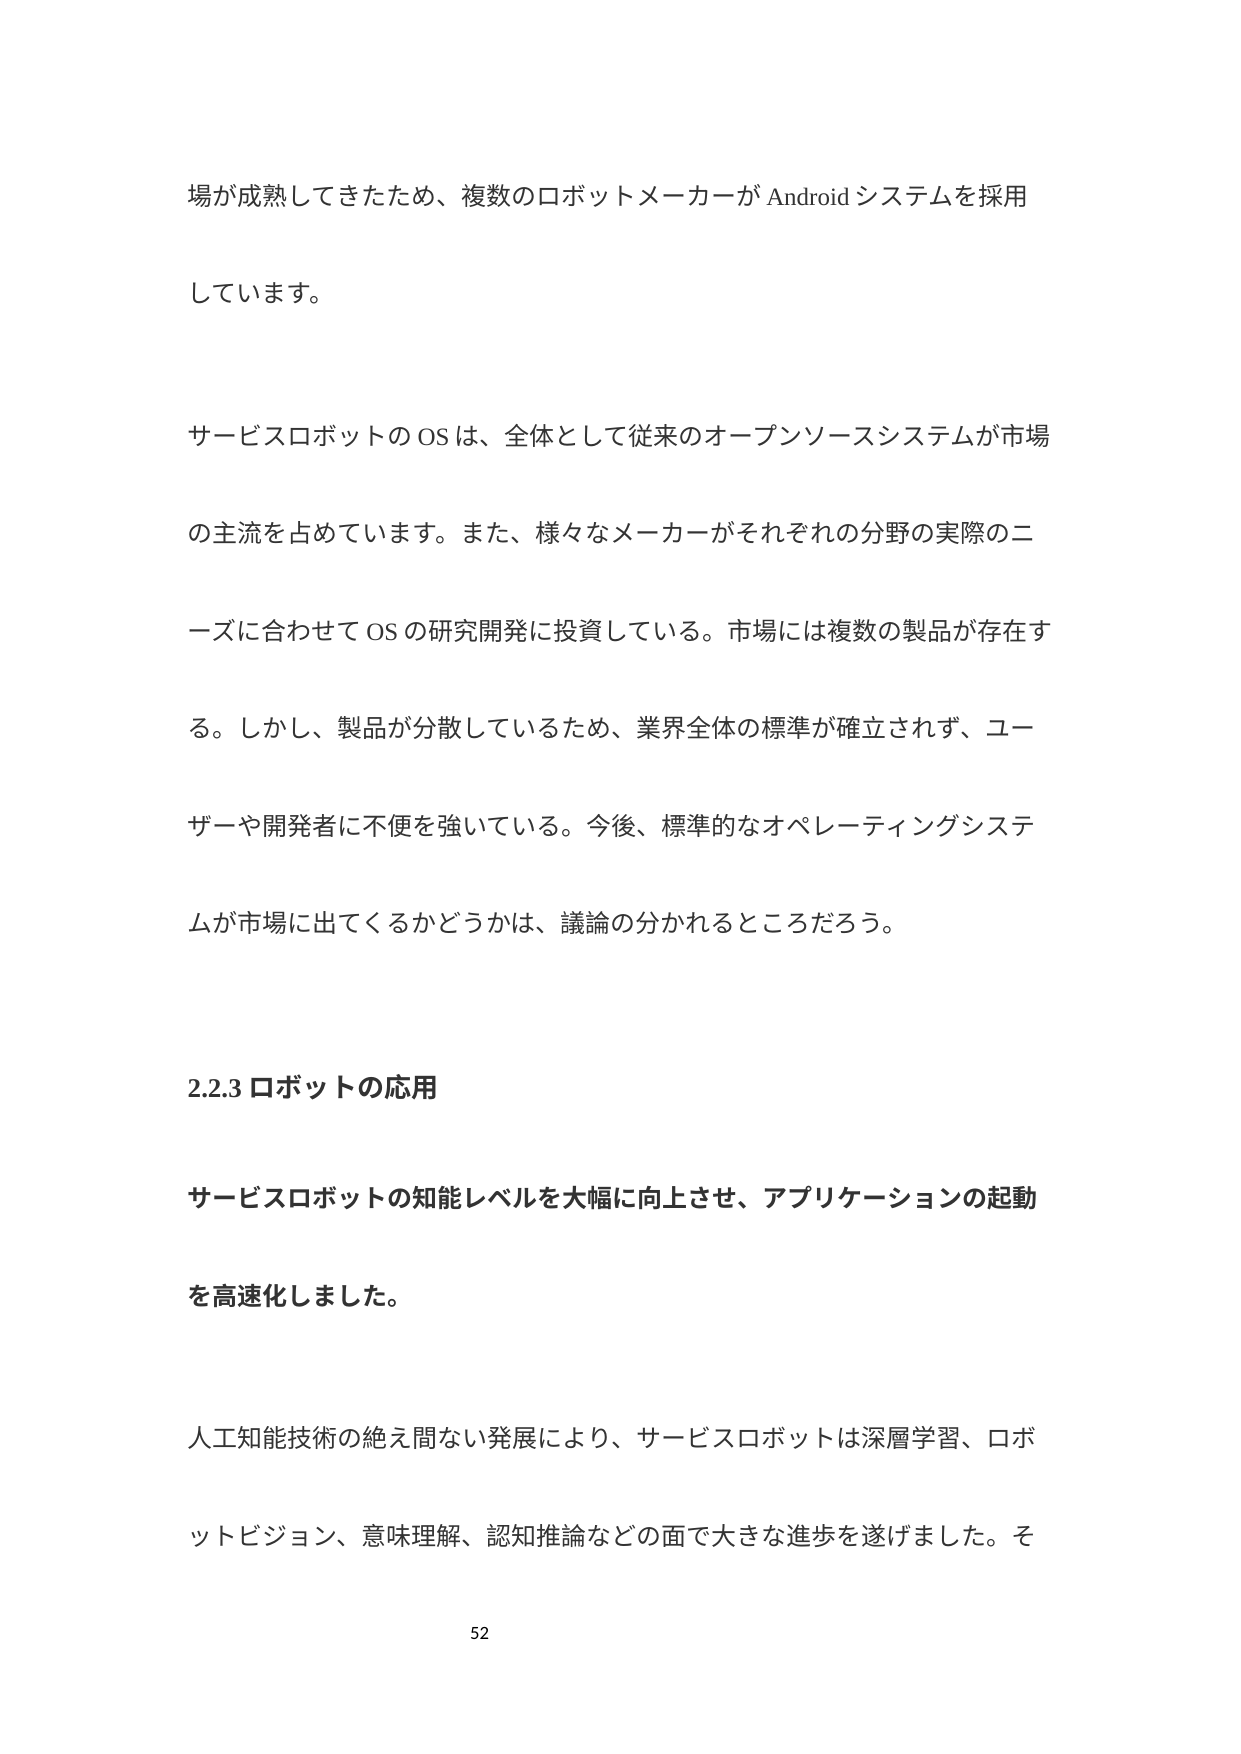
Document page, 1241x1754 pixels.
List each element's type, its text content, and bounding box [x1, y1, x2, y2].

text サービスロボットのOSは、全体として従来のオープンソースシステムが市場の主流を占めています。また、様々なメーカーがそれぞれの分野の実際のニーズに合わせてOSの研究開発に投資している。市場には複数の製品が存在する。しかし、製品が分散しているため、業界全体の標準が確立されず、ユーザーや開発者に不便を強いている。今後、標準的なオペレーティングシステムが市場に出てくるかどうかは、議論の分かれるところだろう。 [187, 402, 1053, 954]
subtitle 2.2.3 ロボットの応用 [187, 1053, 1053, 1118]
text サービスロボットの知能レベルを大幅に向上させ、アプリケーションの起動を高速化しました。 [187, 1164, 1053, 1327]
